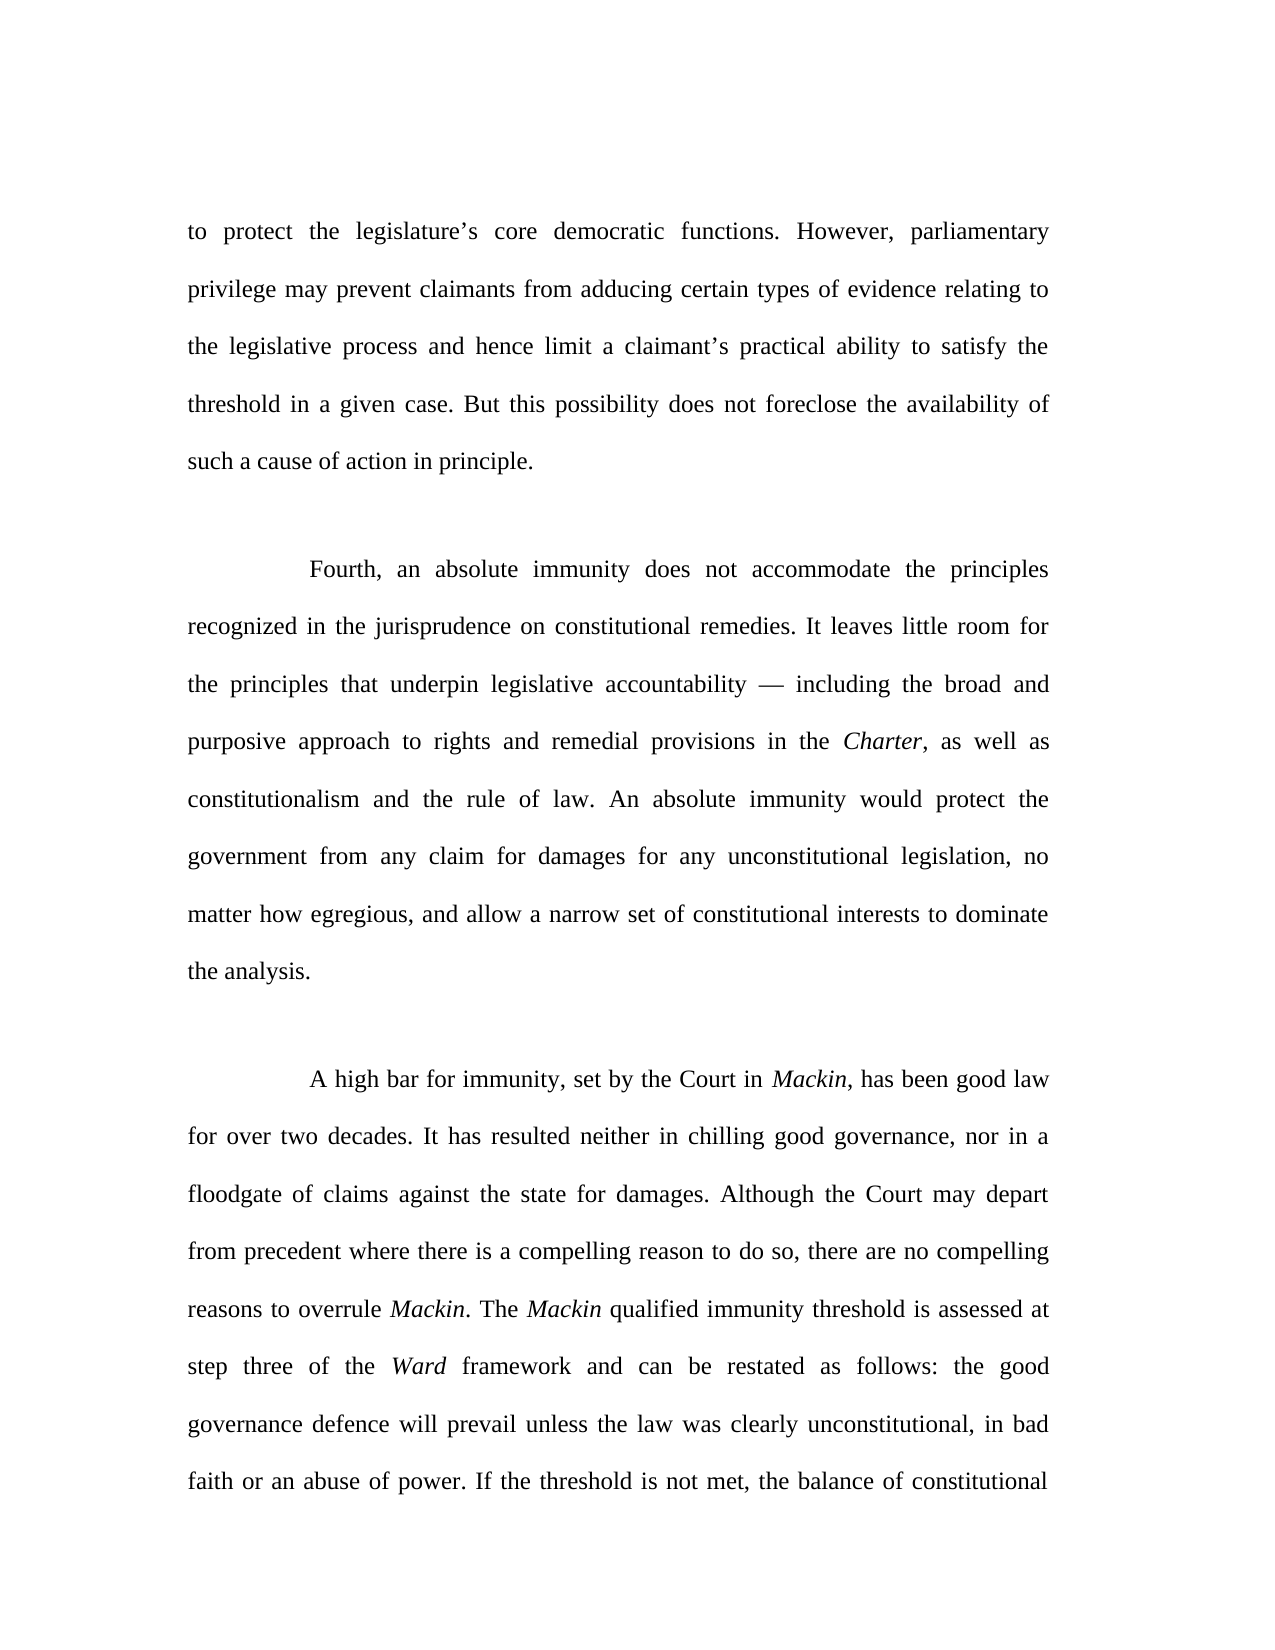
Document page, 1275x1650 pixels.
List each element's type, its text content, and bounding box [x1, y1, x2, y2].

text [187, 216, 1050, 475]
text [187, 1064, 1050, 1495]
text Fourth, an absolute immunity does not accommodate the principles recognized in the jurisprudence on constitutional remedies. It leaves little room for the principles that underpin legislative accountability — including the broad and purposive approach to rights and remedial provisions in the Charter, as well as constitutionalism and the rule of law. An absolute immunity would protect the government from any claim for damages for any unconstitutional legislation, no matter how egregious, and allow a narrow set of constitutional interests to dominate the analysis. [187, 554, 1050, 985]
